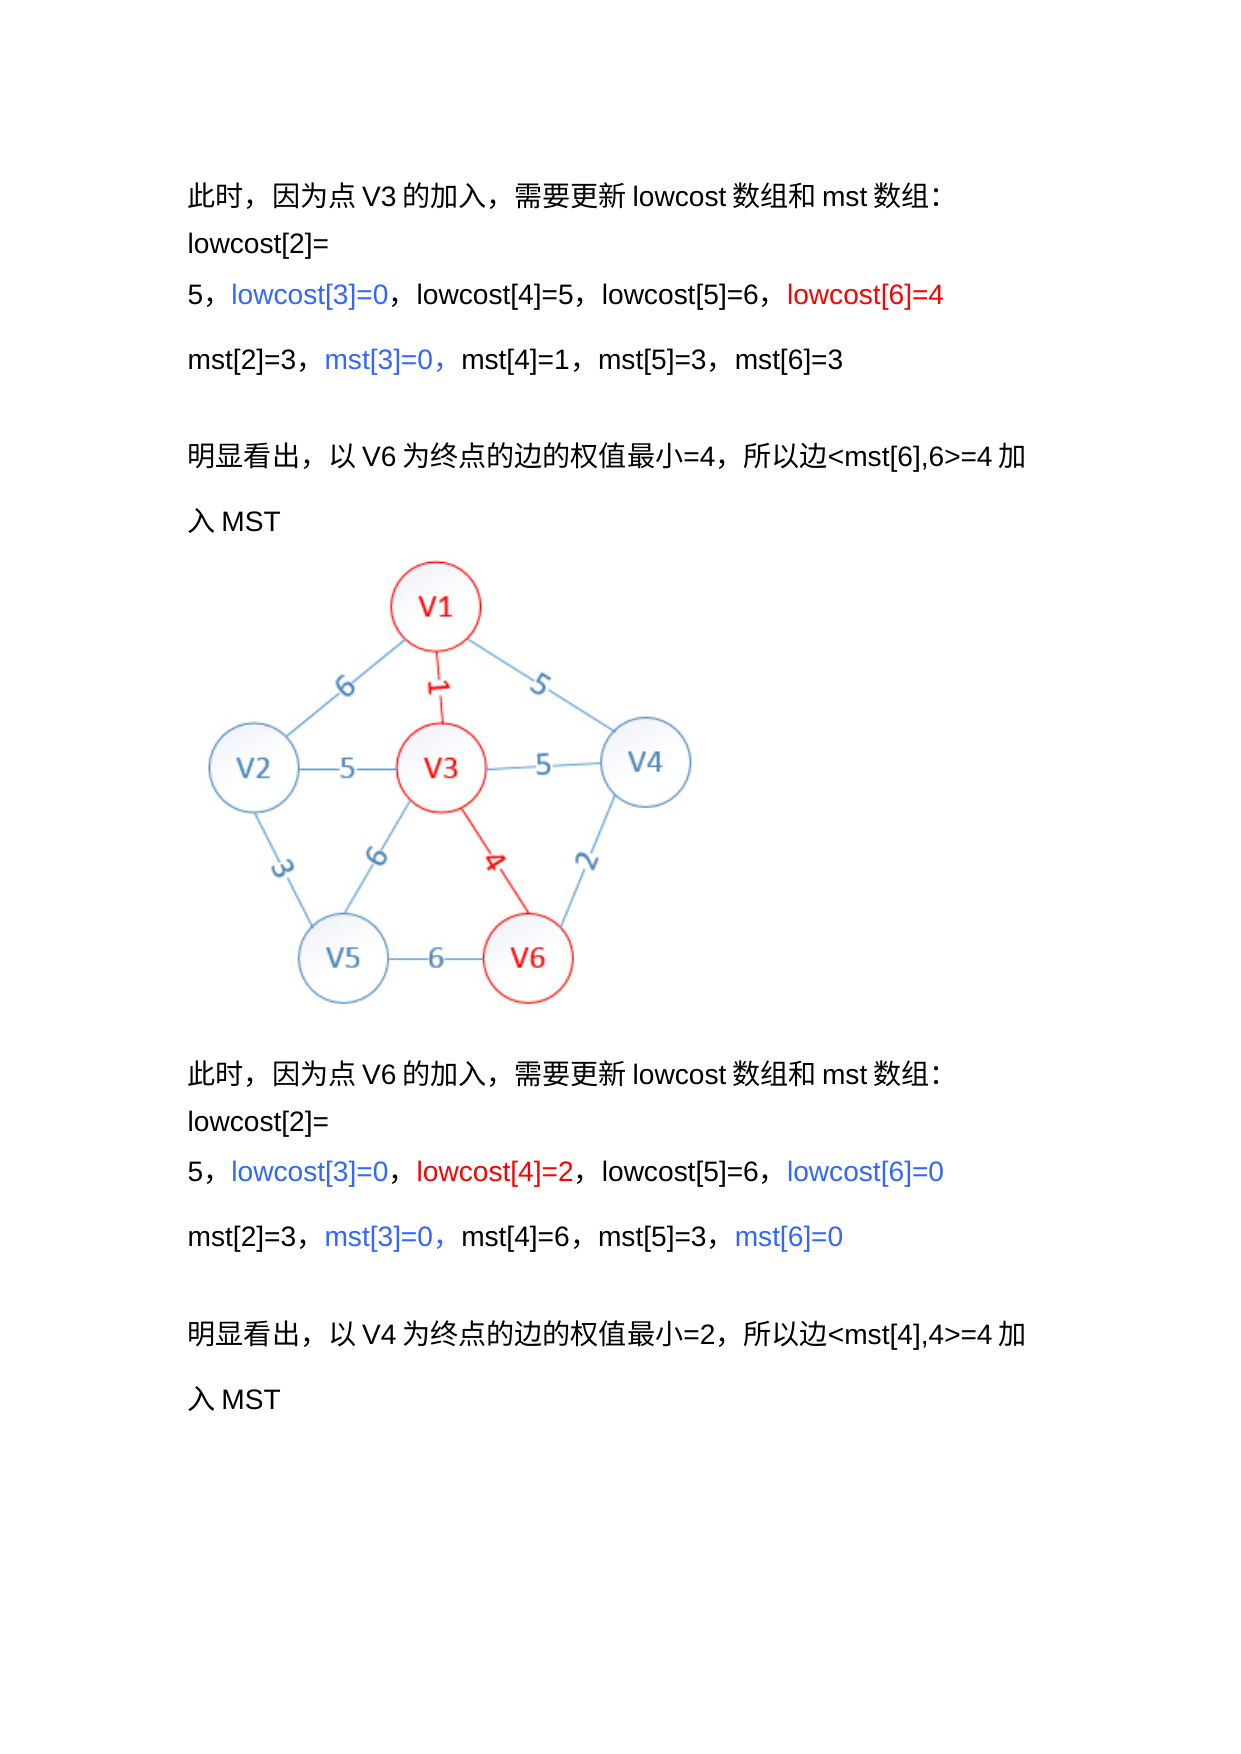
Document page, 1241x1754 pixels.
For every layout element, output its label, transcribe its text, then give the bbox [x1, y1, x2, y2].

text lowcost[2]=5，lowcost[3]=0，lowcost[4]=5，lowcost[5]=6，lowcost[6]=4 [187, 227, 1053, 324]
picture [187, 552, 714, 1026]
text 明显看出，以V6为终点的边的权值最小=4，所以边<mst[6],6>=4加入MST [187, 422, 1053, 552]
text mst[2]=3，mst[3]=0，mst[4]=1，mst[5]=3，mst[6]=3 [187, 324, 1053, 389]
text 此时，因为点V6的加入，需要更新lowcost数组和mst数组： [187, 1039, 1053, 1104]
text 此时，因为点V3的加入，需要更新lowcost数组和mst数组： [187, 162, 1053, 227]
text mst[2]=3，mst[3]=0，mst[4]=6，mst[5]=3，mst[6]=0 [187, 1202, 1053, 1267]
text lowcost[2]=5，lowcost[3]=0，lowcost[4]=2，lowcost[5]=6，lowcost[6]=0 [187, 1104, 1053, 1202]
text 明显看出，以V4为终点的边的权值最小=2，所以边<mst[4],4>=4加入MST [187, 1299, 1053, 1429]
